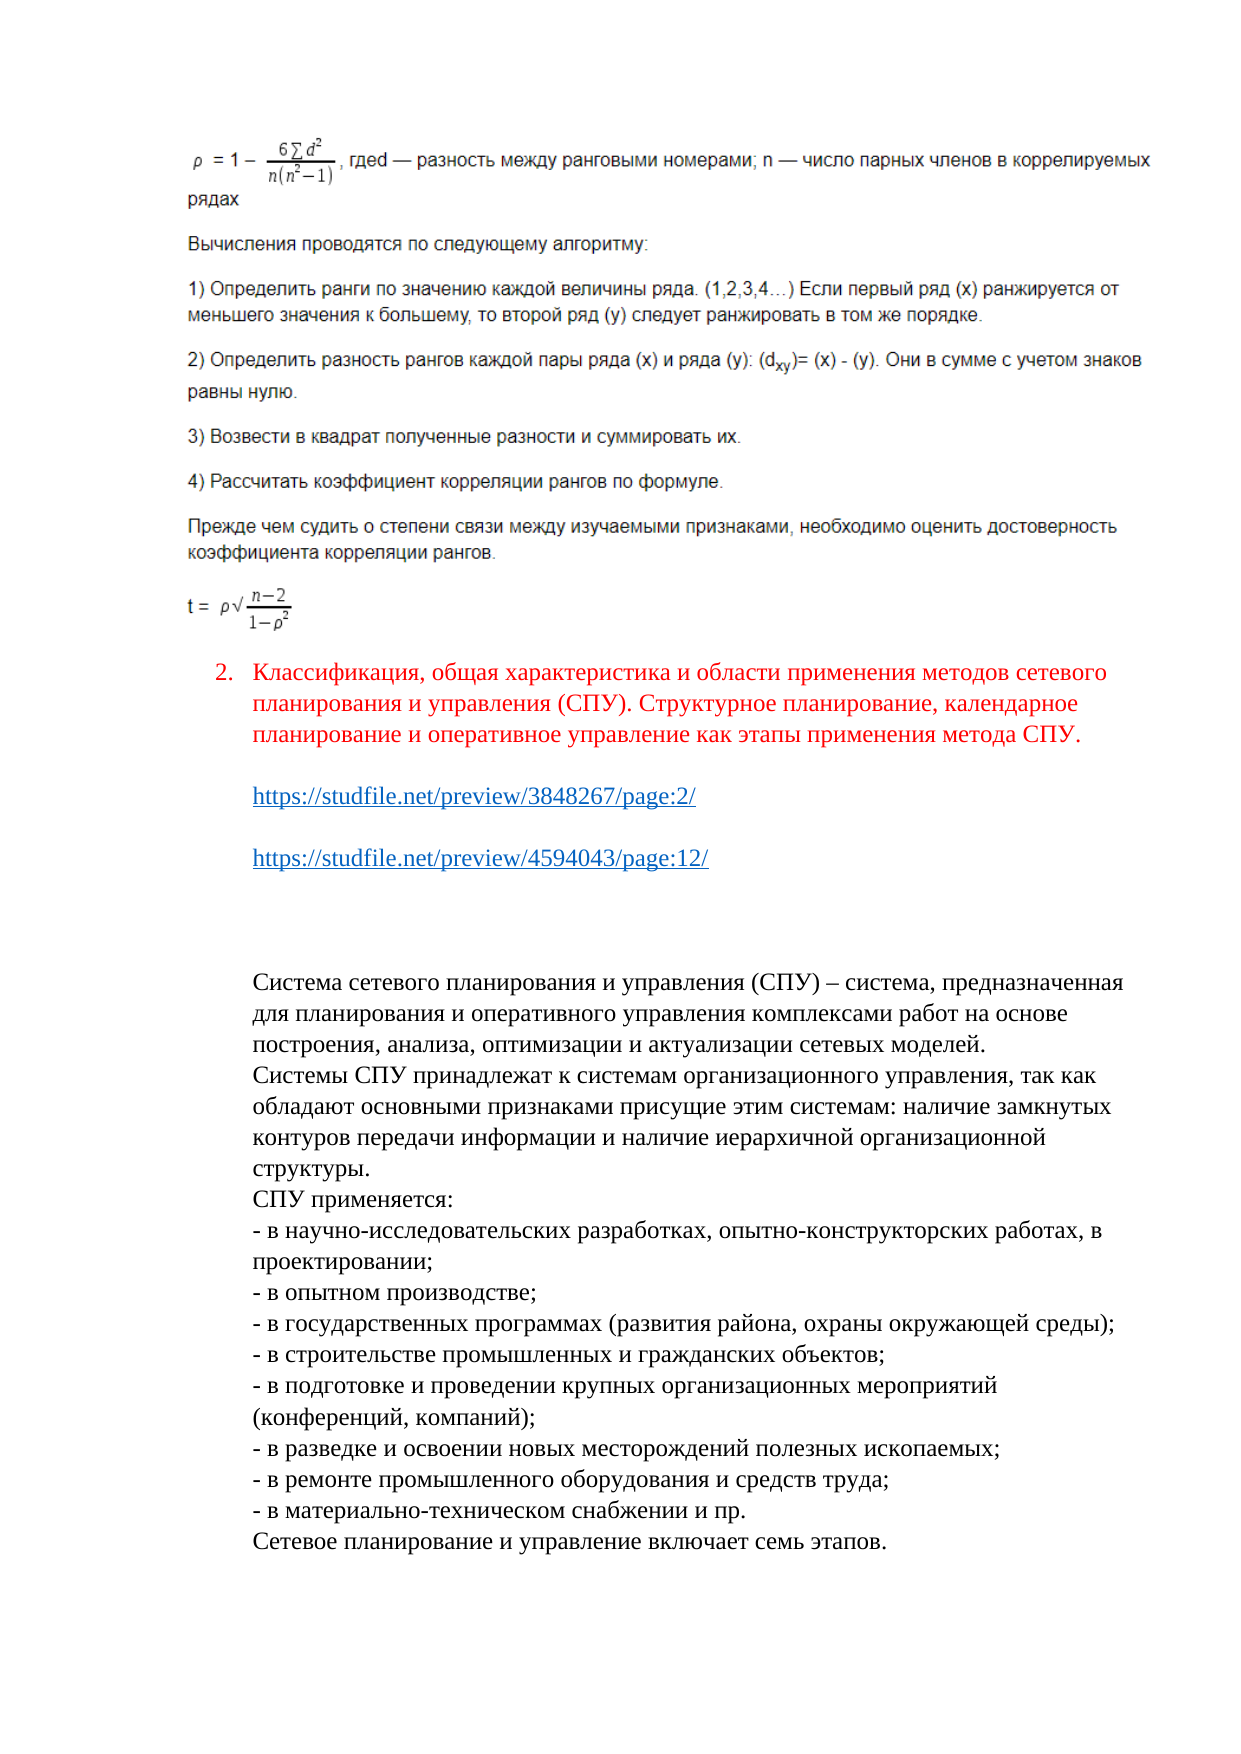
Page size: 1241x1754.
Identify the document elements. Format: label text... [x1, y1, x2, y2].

list https://studfile.net/preview/4594043/page:12/ [252, 843, 1152, 872]
list Классификация, общая характеристика и области применения методов сетевого планирования и управления (СПУ). Структурное планирование, календарное планирование и оперативное управление как этапы применения метода СПУ. [215, 657, 1152, 747]
list - в строительстве промышленных и гражданских объектов; [252, 1339, 1152, 1368]
list Системы СПУ принадлежат к системам организационного управления, так как обладают основными признаками присущие этим системам: наличие замкнутых контуров передачи информации и наличие иерархичной организационной структуры. [252, 1060, 1152, 1182]
list - в подготовке и проведении крупных организационных мероприятий (конференций, компаний); [252, 1371, 1152, 1430]
list - в государственных программах (развития района, охраны окружающей среды); [252, 1308, 1152, 1337]
picture [177, 118, 1152, 638]
list https://studfile.net/preview/3848267/page:2/ [252, 781, 1152, 809]
list СПУ применяется: [252, 1184, 1152, 1213]
list - в опытном производстве; [252, 1277, 1152, 1306]
list - в материально-техническом снабжении и пр. [252, 1495, 1152, 1523]
list Сетевое планирование и управление включает семь этапов. [252, 1526, 1152, 1554]
list - в ремонте промышленного оборудования и средств труда; [252, 1464, 1152, 1492]
list Система сетевого планирования и управления (СПУ) – система, предназначенная для планирования и оперативного управления комплексами работ на основе построения, анализа, оптимизации и актуализации сетевых моделей. [252, 967, 1152, 1058]
list - в научно-исследовательских разработках, опытно-конструкторских работах, в проектировании; [252, 1215, 1152, 1275]
list - в разведке и освоении новых месторождений полезных ископаемых; [252, 1433, 1152, 1461]
